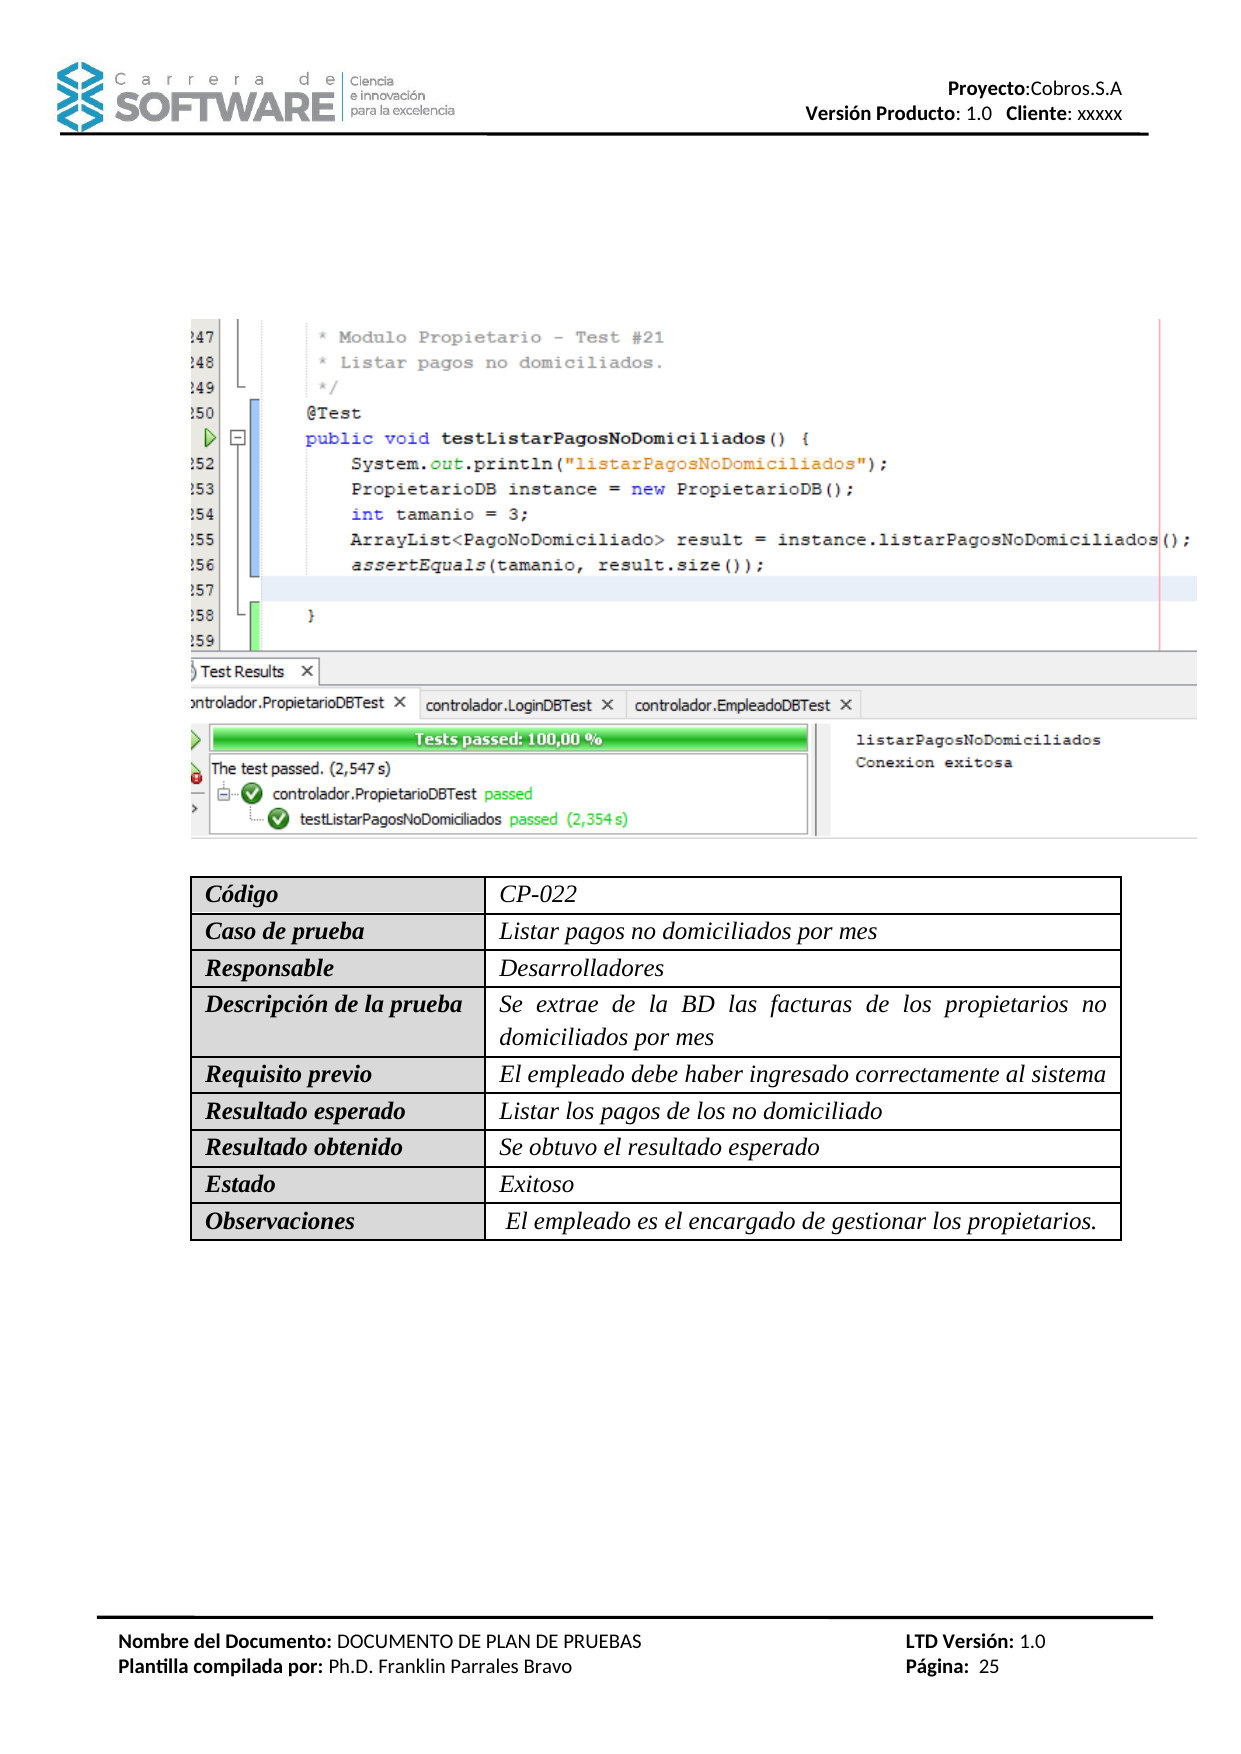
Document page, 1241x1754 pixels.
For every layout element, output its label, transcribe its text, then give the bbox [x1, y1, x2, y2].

table_cell Se extrae de la BD las facturas de los propietarios no domiciliados por mes [486, 988, 1120, 1056]
table_cell Desarrolladores [486, 951, 1120, 986]
table_cell Requisito previo [192, 1058, 484, 1092]
table_cell Exitoso [486, 1168, 1120, 1202]
picture [46, 46, 461, 154]
picture [191, 319, 1197, 839]
table_header CP-022 [486, 878, 1120, 912]
table_cell Responsable [192, 951, 484, 986]
table_cell Resultado obtenido [192, 1131, 484, 1166]
table_header Código [192, 878, 484, 912]
table_cell Listar los pagos de los no domiciliado [486, 1094, 1120, 1129]
table_cell Observaciones [192, 1204, 484, 1239]
table_cell Estado [192, 1168, 484, 1202]
table_cell Listar pagos no domiciliados por mes [486, 915, 1120, 949]
table_cell Resultado esperado [192, 1094, 484, 1129]
table_cell Caso de prueba [192, 915, 484, 949]
table_cell El empleado debe haber ingresado correctamente al sistema [486, 1058, 1120, 1092]
table_cell El empleado es el encargado de gestionar los propietarios. [486, 1204, 1120, 1239]
table_cell Descripción de la prueba [192, 988, 484, 1056]
table_cell Se obtuvo el resultado esperado [486, 1131, 1120, 1166]
